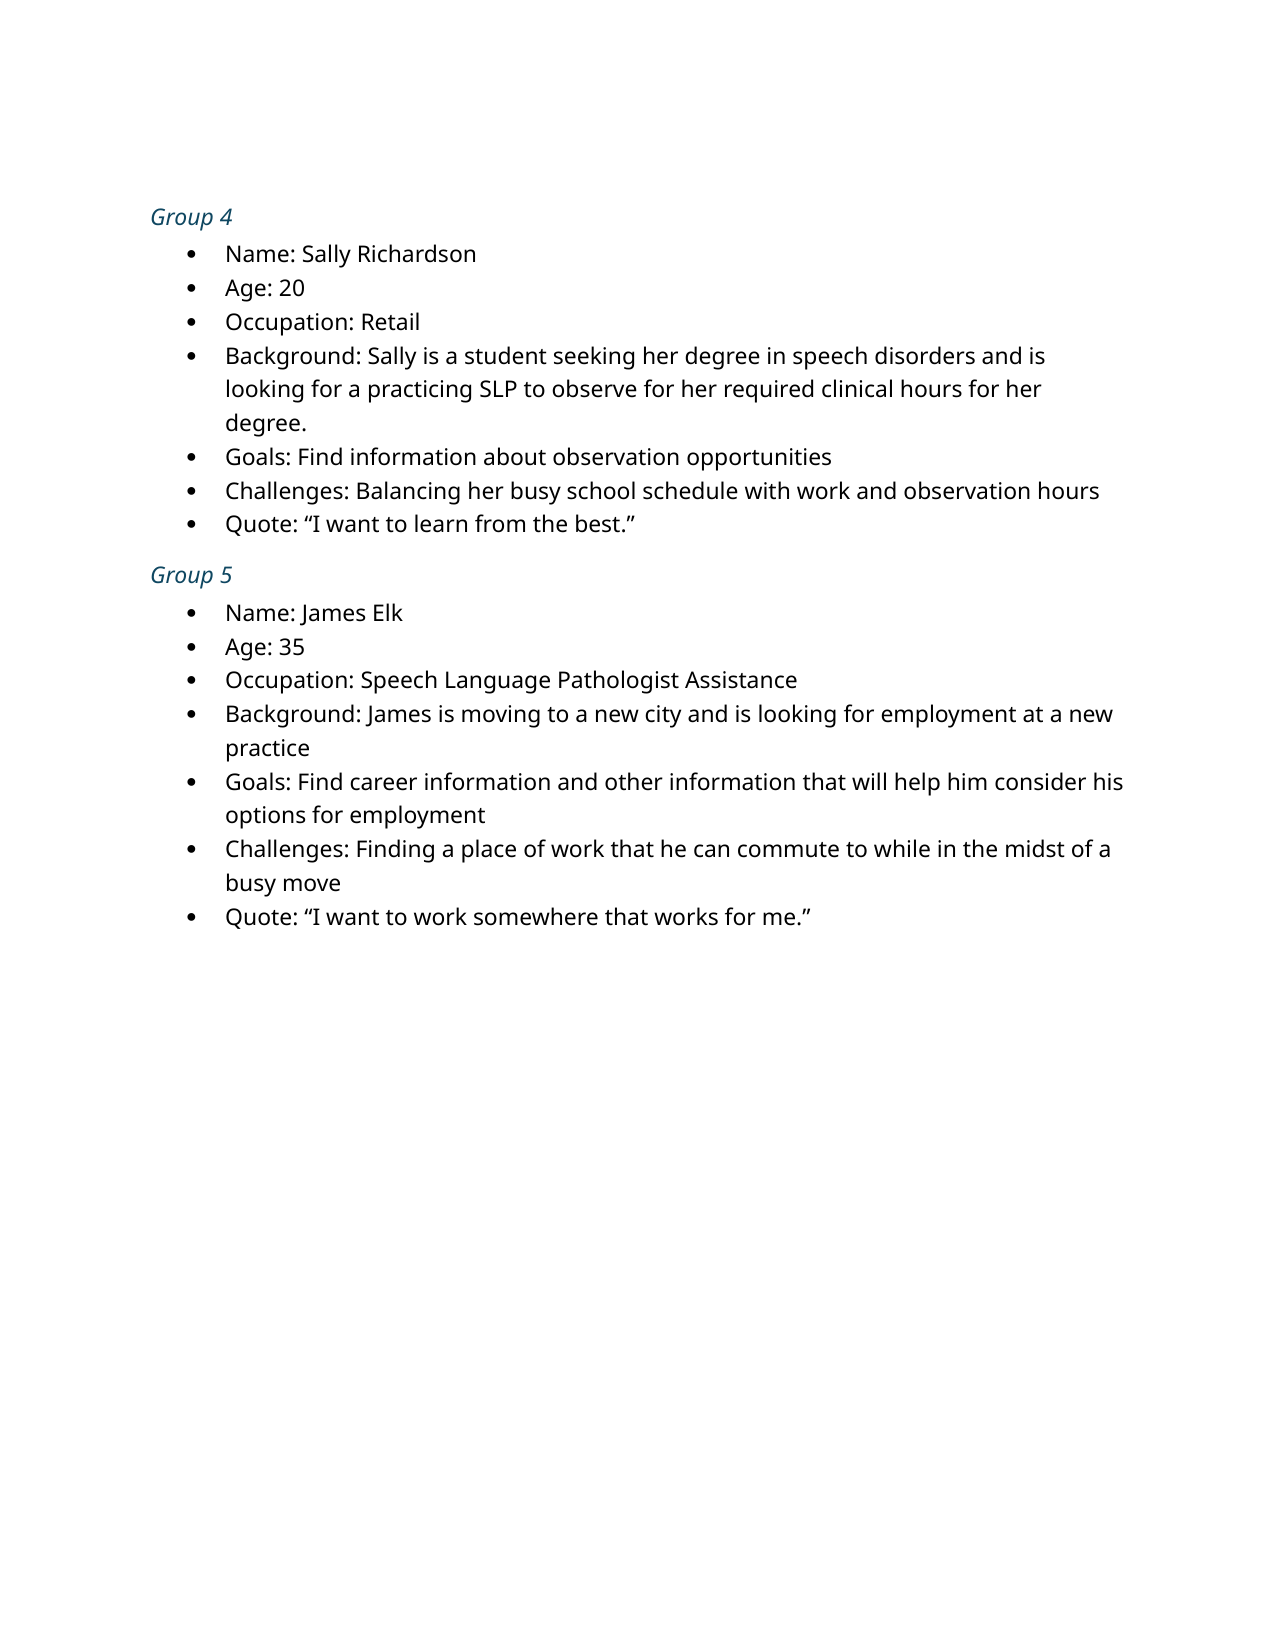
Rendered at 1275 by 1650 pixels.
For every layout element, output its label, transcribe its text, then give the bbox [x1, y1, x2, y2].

list Background: Sally is a student seeking her degree in speech disorders and is looking for a practicing SLP to observe for her required clinical hours for her degree. [187, 339, 1125, 438]
list Background: James is moving to a new city and is looking for employment at a new practice [187, 698, 1125, 763]
list Challenges: Finding a place of work that he can commute to while in the midst of a busy move [187, 833, 1125, 898]
list Age: 35 [187, 630, 1125, 662]
list Quote: “I want to learn from the best.” [187, 508, 1125, 539]
list Occupation: Speech Language Pathologist Assistance [187, 664, 1125, 695]
subtitle Group 4 [150, 200, 1125, 232]
list Name: Sally Richardson [187, 238, 1125, 269]
subtitle Group 5 [150, 559, 1125, 590]
list Goals: Find career information and other information that will help him consider his options for employment [187, 765, 1125, 830]
list Quote: “I want to work somewhere that works for me.” [187, 900, 1125, 932]
list Age: 20 [187, 272, 1125, 303]
list Name: James Elk [187, 597, 1125, 628]
list Goals: Find information about observation opportunities [187, 441, 1125, 472]
list Challenges: Balancing her busy school schedule with work and observation hours [187, 474, 1125, 506]
list Occupation: Retail [187, 306, 1125, 337]
